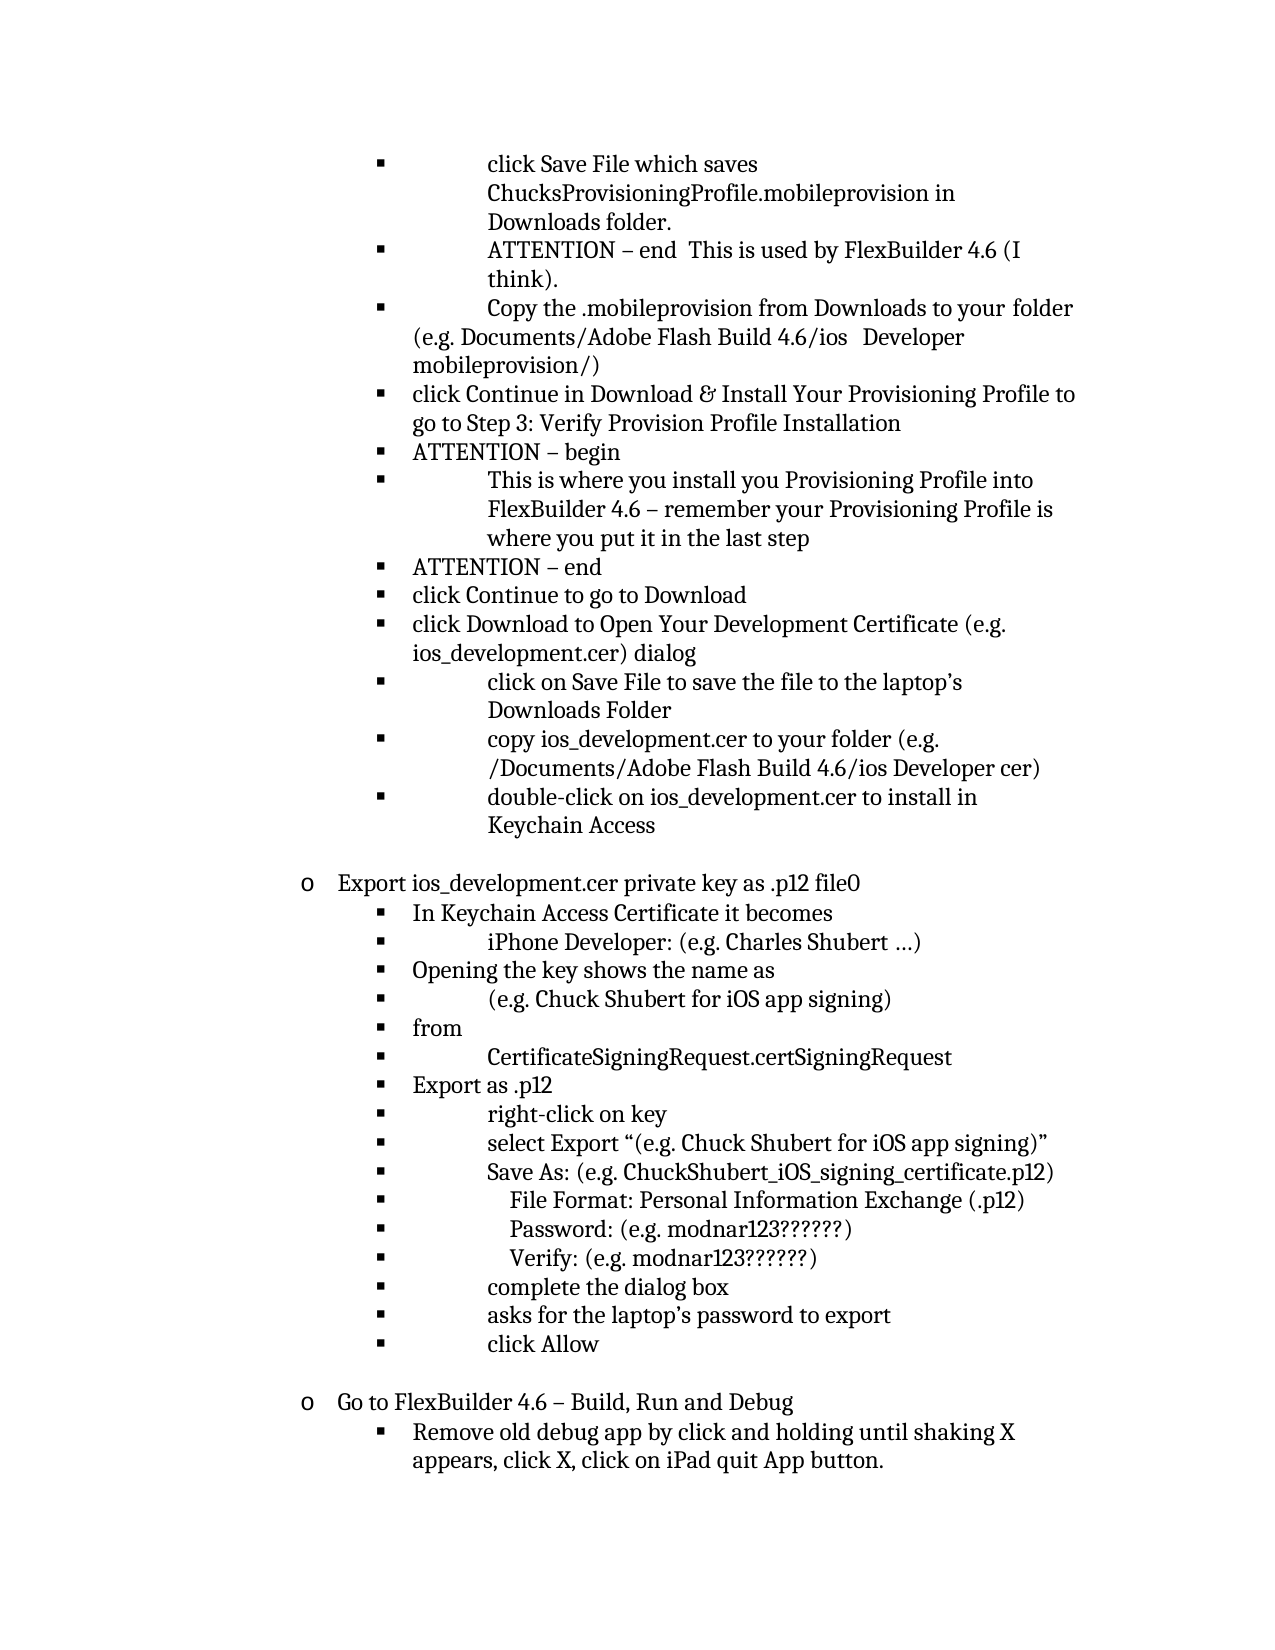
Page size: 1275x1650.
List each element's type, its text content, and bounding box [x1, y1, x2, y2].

list ATTENTION – begin [375, 437, 1087, 466]
list Export as .p12 [375, 1071, 1087, 1100]
list click Continue to go to Download [375, 581, 1087, 610]
list Password: (e.g. modnar123??????) [375, 1215, 1087, 1244]
list double-click on ios_development.cer to install in Keychain Access [375, 782, 1087, 840]
list Export ios_development.cer private key as .p12 file0 [300, 869, 1087, 899]
list Verify: (e.g. modnar123??????) [375, 1244, 1087, 1272]
list In Keychain Access Certificate it becomes [375, 899, 1087, 927]
list CertificateSigningRequest.certSigningRequest [375, 1042, 1087, 1071]
list click Continue in Download & Install Your Provisioning Profile to go to Step 3: Verify Provision Profile Installation [375, 380, 1087, 437]
list Opening the key shows the name as [375, 956, 1087, 985]
list select Export “(e.g. Chuck Shubert for iOS app signing)” [375, 1129, 1087, 1157]
list Go to FlexBuilder 4.6 – Build, Run and Debug [300, 1387, 1087, 1417]
list (e.g. Chuck Shubert for iOS app signing) [375, 985, 1087, 1014]
list click Save File which saves ChucksProvisioningProfile.mobileprovision in Downloads folder. [375, 150, 1087, 236]
list right-click on key [375, 1100, 1087, 1129]
list iPhone Developer: (e.g. Charles Shubert …) [375, 927, 1087, 956]
list This is where you install you Provisioning Profile into FlexBuilder 4.6 – remember your Provisioning Profile is where you put it in the last step [375, 466, 1087, 552]
list Copy the .mobileprovision from Downloads to your folder (e.g. Documents/Adobe Flash Build 4.6/ios Developer mobileprovision/) [375, 294, 1087, 380]
list complete the dialog box [375, 1272, 1087, 1301]
list Remove old debug app by click and holding until shaking X appears, click X, click on iPad quit App button. [375, 1417, 1087, 1475]
list ATTENTION – end [375, 552, 1087, 581]
list ATTENTION – end This is used by FlexBuilder 4.6 (I think). [375, 236, 1087, 294]
list copy ios_development.cer to your folder (e.g. /Documents/Adobe Flash Build 4.6/ios Developer cer) [375, 725, 1087, 782]
list File Format: Personal Information Exchange (.p12) [375, 1186, 1087, 1215]
list click on Save File to save the file to the laptop’s Downloads Folder [375, 667, 1087, 725]
list click Allow [375, 1330, 1087, 1359]
list from [375, 1014, 1087, 1042]
list asks for the laptop’s password to export [375, 1301, 1087, 1330]
list Save As: (e.g. ChuckShubert_iOS_signing_certificate.p12) [375, 1157, 1087, 1186]
list click Download to Open Your Development Certificate (e.g. ios_development.cer) dialog [375, 610, 1087, 667]
